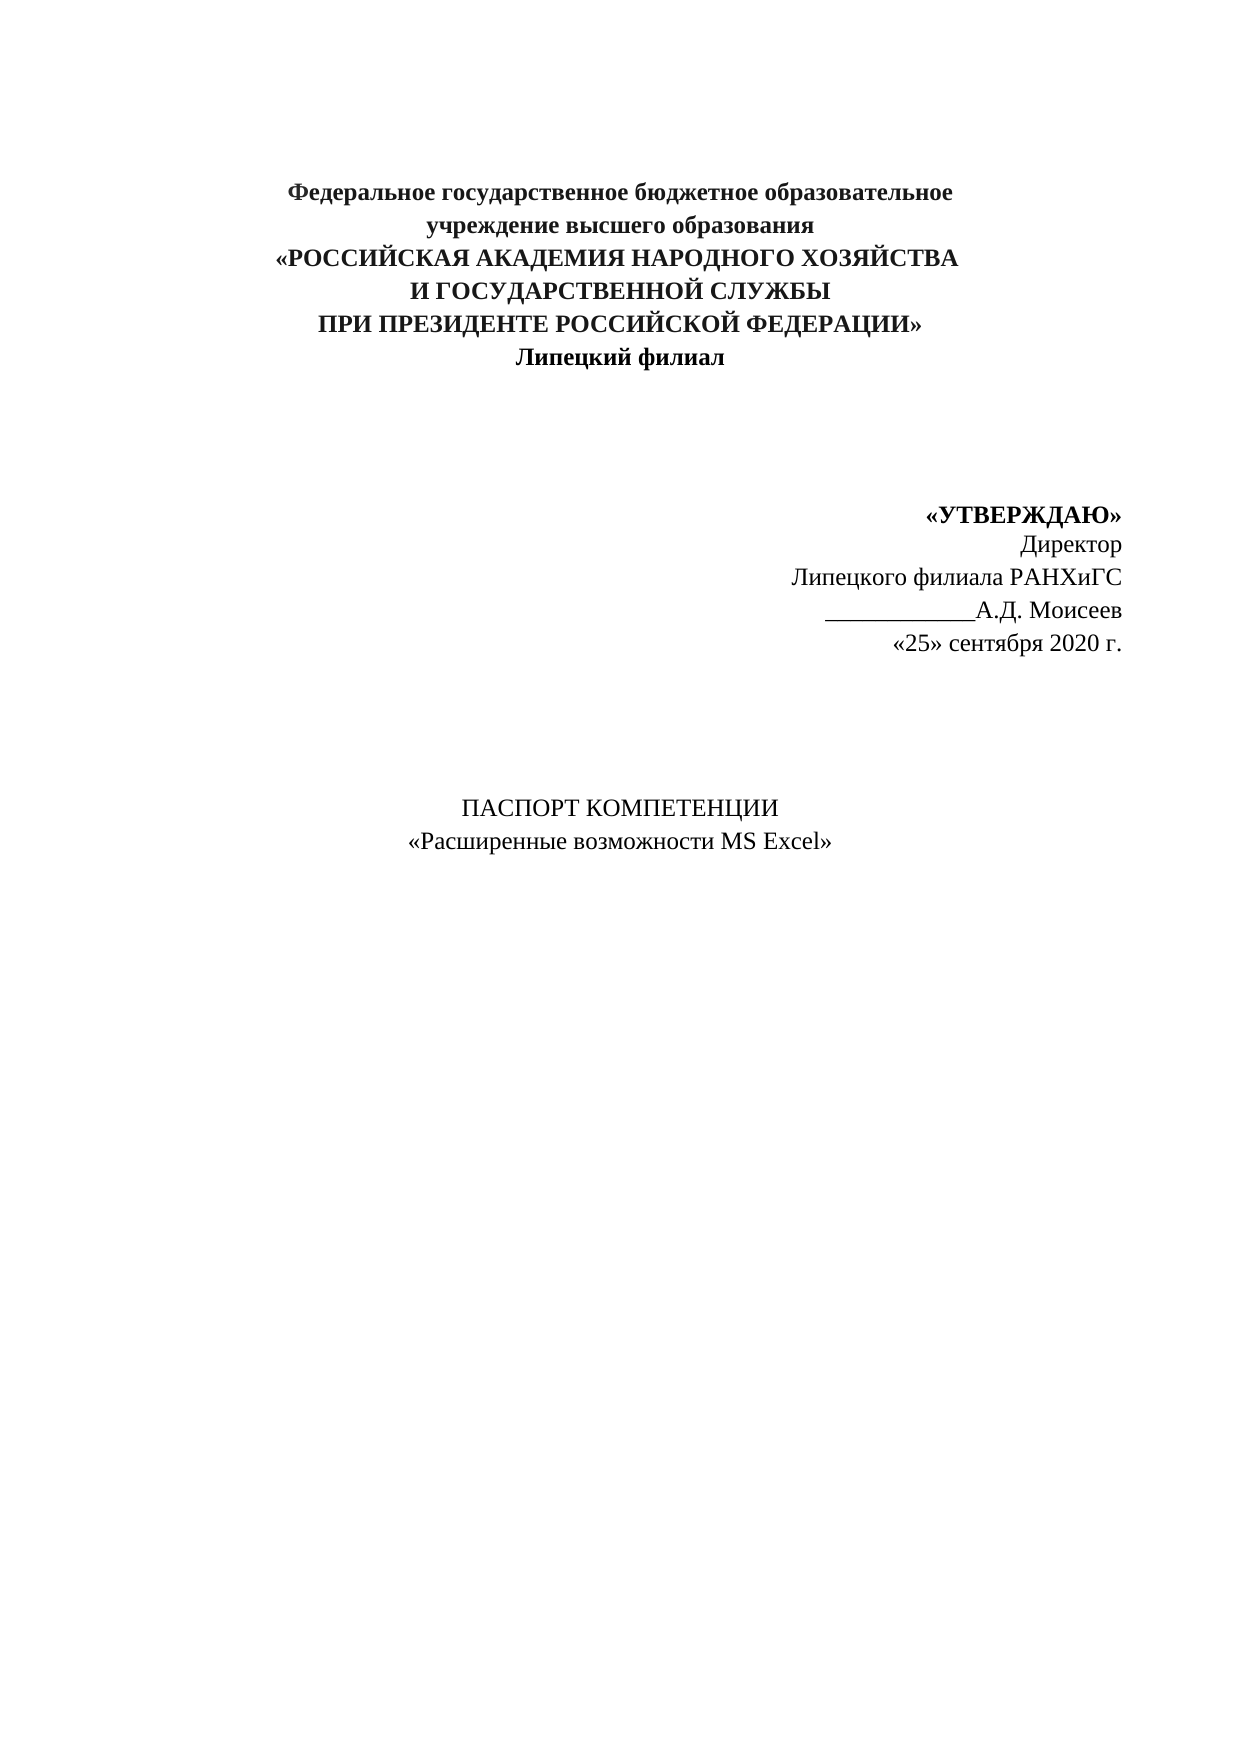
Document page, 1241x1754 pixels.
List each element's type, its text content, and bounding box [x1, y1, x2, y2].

text ПАСПОРТ КОМПЕТЕНЦИИ [118, 793, 1122, 822]
text «25» сентября 2020 г. [118, 628, 1122, 657]
text Федеральное государственное бюджетное образовательное [118, 177, 1122, 206]
text Липецкий филиал [118, 342, 1122, 371]
text учреждение высшего образования [118, 210, 1122, 239]
text ПРИ ПРЕЗИДЕНТЕ РОССИЙСКОЙ ФЕДЕРАЦИИ» [118, 309, 1122, 338]
text ____________А.Д. Моисеев [118, 595, 1122, 624]
text Липецкого филиала РАНХиГС [118, 562, 1122, 591]
text «РОССИЙСКАЯ АКАДЕМИЯ НАРОДНОГО ХОЗЯЙСТВА И ГОСУДАРСТВЕННОЙ СЛУЖБЫ [118, 243, 1122, 305]
subtitle «УТВЕРЖДАЮ» [118, 500, 1122, 529]
text «Расширенные возможности MS Excel» [118, 826, 1122, 855]
text Директор [118, 529, 1122, 558]
